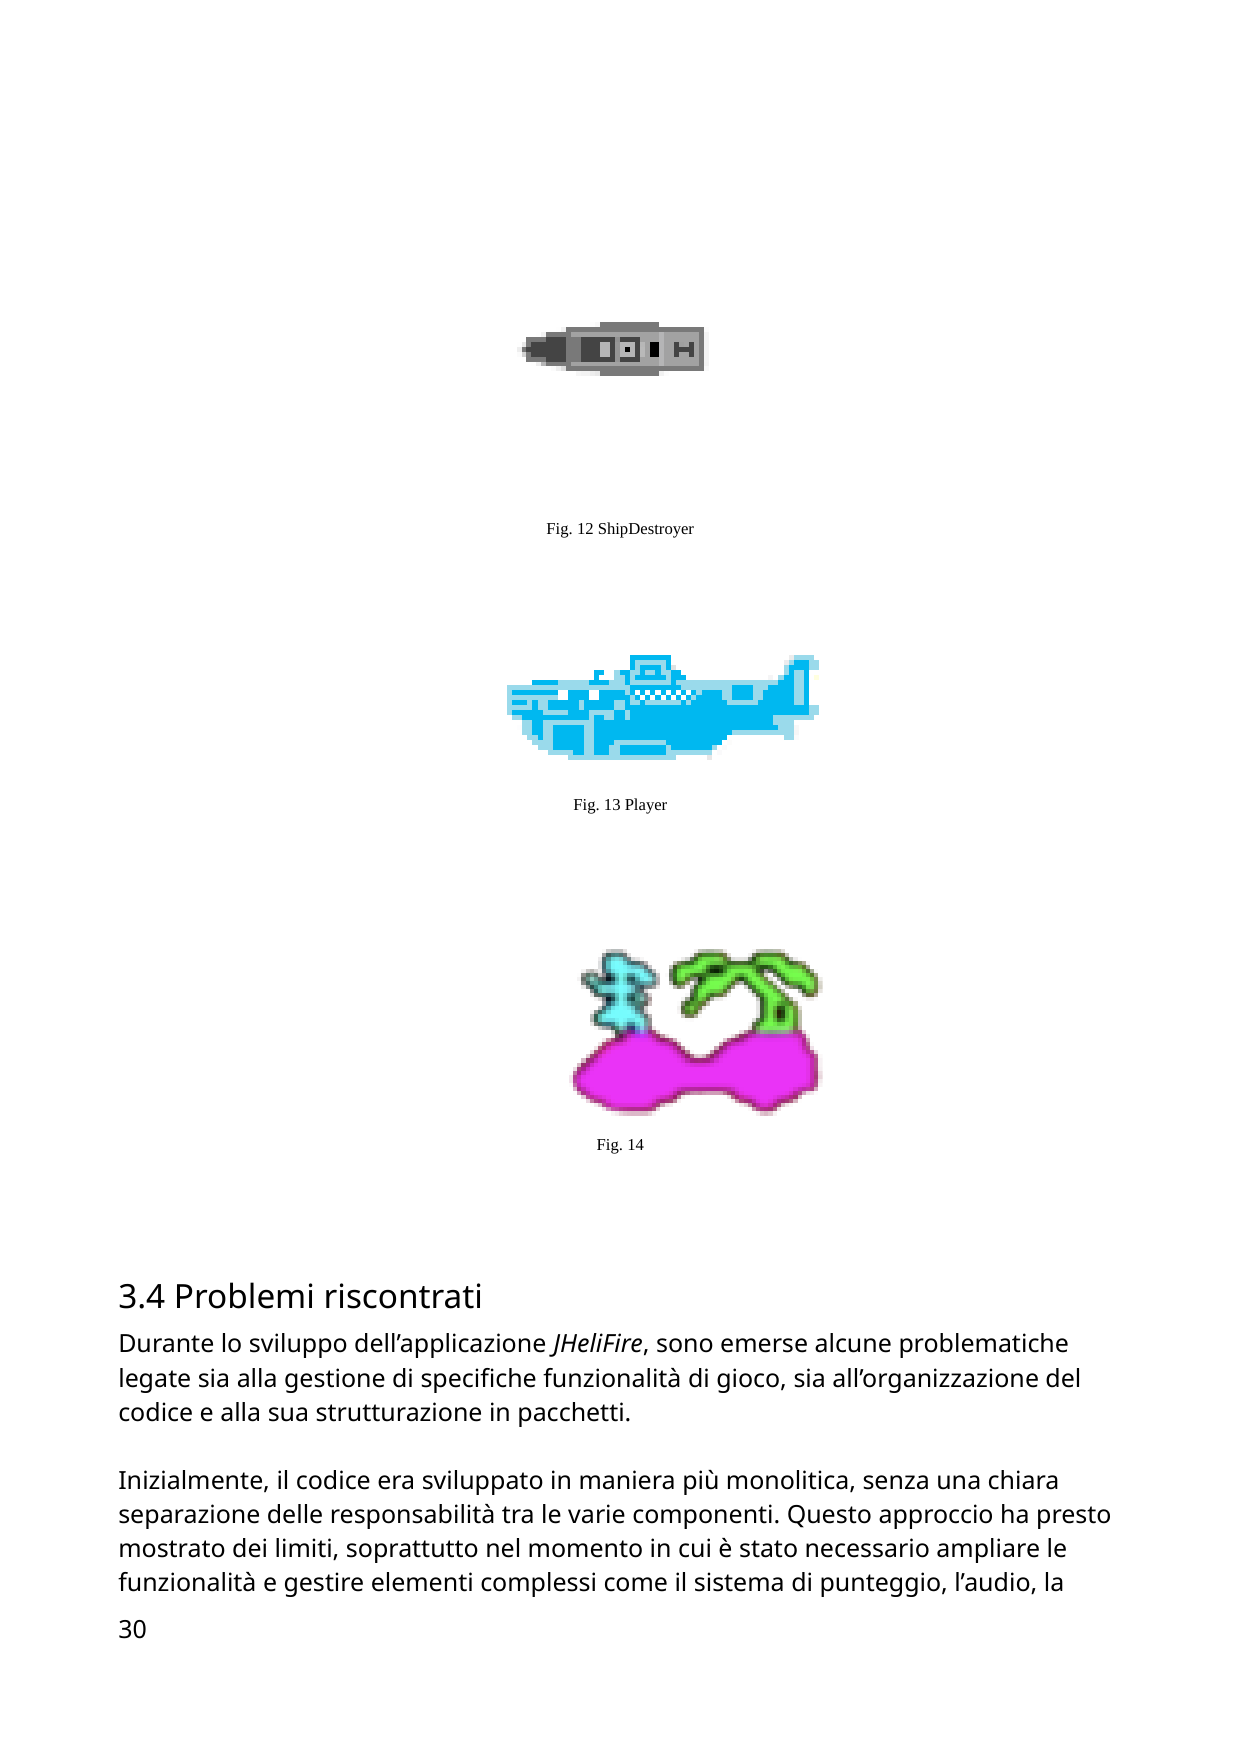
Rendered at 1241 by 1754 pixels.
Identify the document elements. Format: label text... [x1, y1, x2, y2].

text Fig. 13 Player [118, 794, 1122, 813]
picture [557, 949, 823, 1116]
picture [497, 610, 825, 795]
text Fig. 12 ShipDestroyer [118, 519, 1122, 538]
subtitle 3.4 Problemi riscontrati [118, 1272, 1122, 1318]
picture [463, 205, 778, 519]
text Durante lo sviluppo dell’applicazione JHeliFire, sono emerse alcune problematiche legate sia alla gestione di specifiche funzionalità di gioco, sia all’organizzazione del codice e alla sua strutturazione in pacchetti. [118, 1326, 1122, 1428]
text Fig. 14 [118, 1134, 1122, 1153]
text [118, 1462, 1122, 1599]
